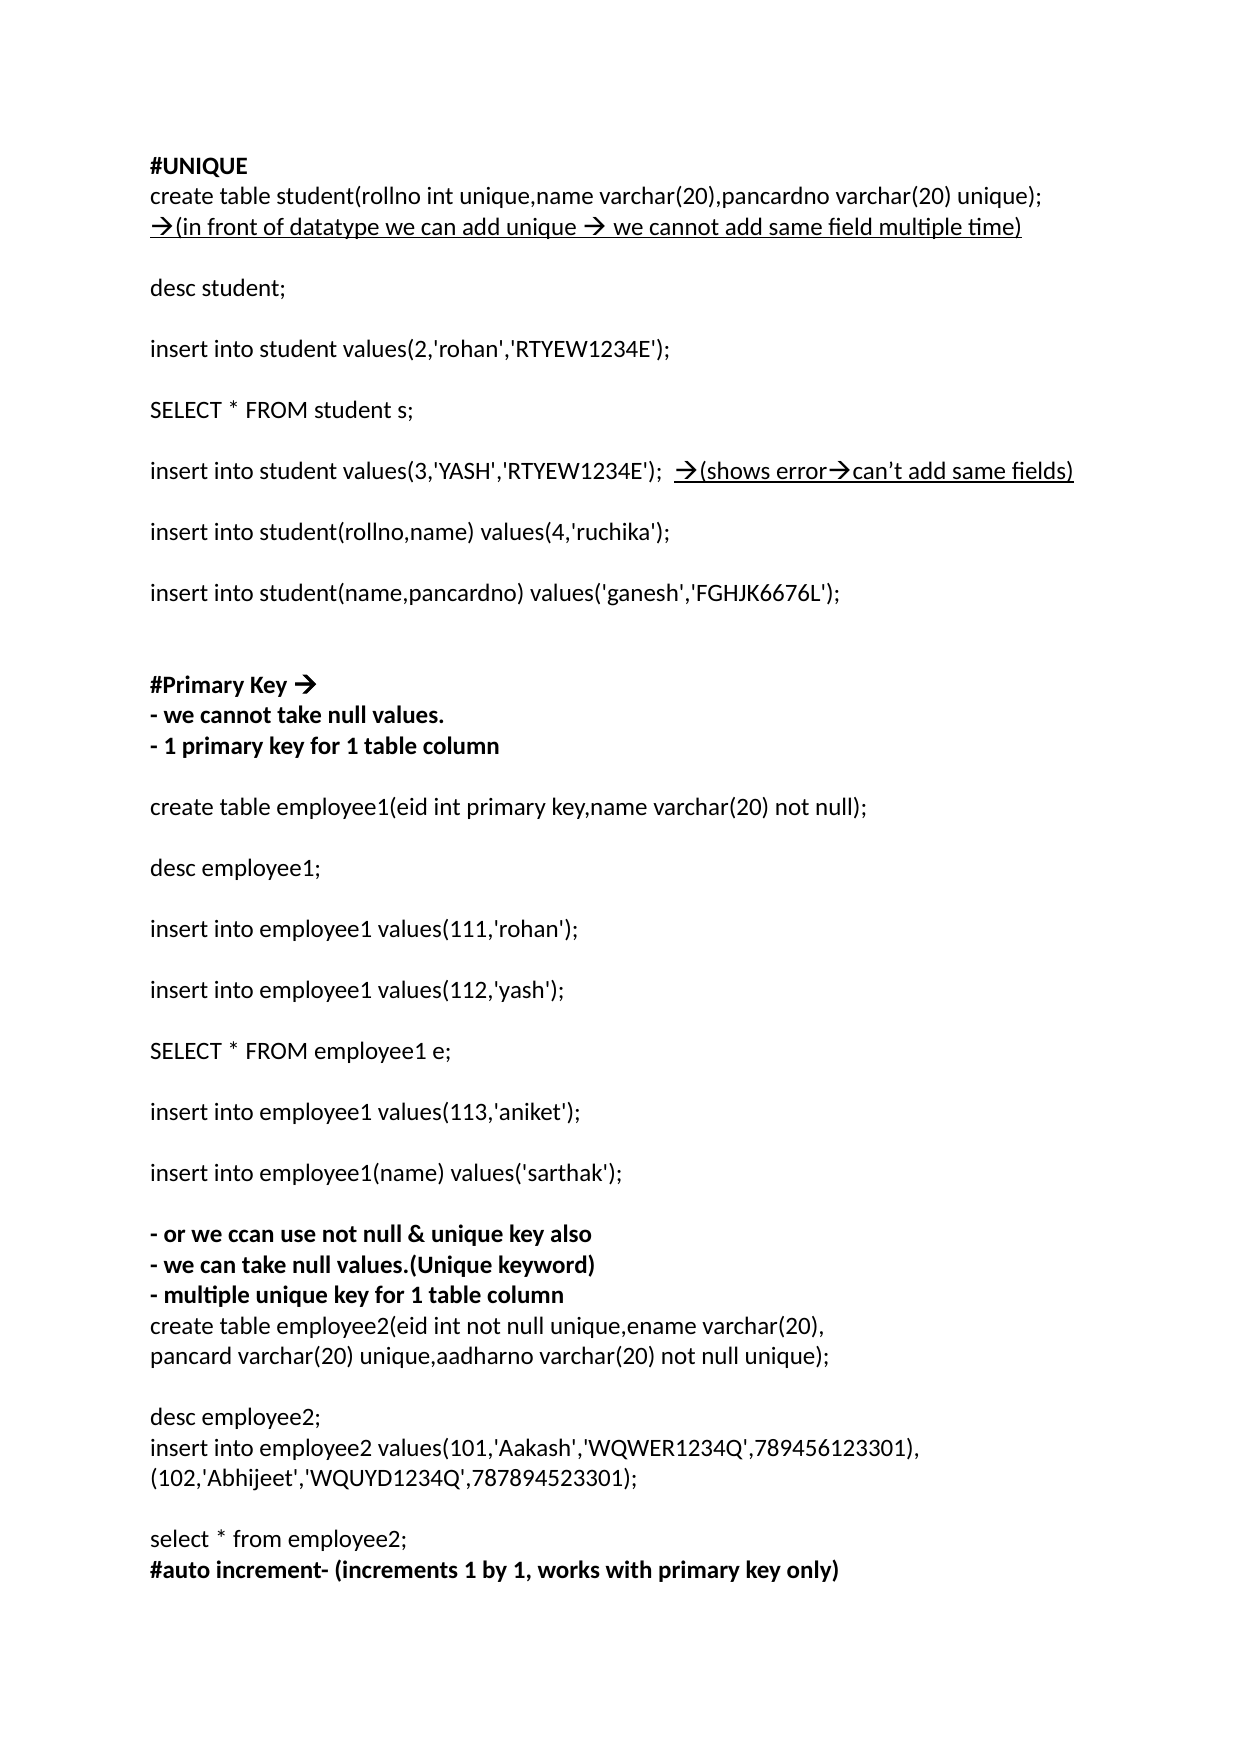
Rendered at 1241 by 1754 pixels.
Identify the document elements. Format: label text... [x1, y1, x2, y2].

text SELECT * FROM student s; [150, 394, 1090, 425]
text - 1 primary key for 1 table column [150, 730, 1090, 760]
text insert into employee1 values(111,'rohan'); [150, 913, 1090, 943]
text create table employee2(eid int not null unique,ename varchar(20), [150, 1310, 1090, 1340]
text insert into student(name,pancardno) values('ganesh','FGHJK6676L'); [150, 577, 1090, 608]
text - we can take null values.(Unique keyword) [150, 1249, 1090, 1279]
text create table employee1(eid int primary key,name varchar(20) not null); [150, 791, 1090, 821]
text #auto increment- (increments 1 by 1, works with primary key only) [150, 1554, 1090, 1584]
text - multiple unique key for 1 table column [150, 1279, 1090, 1310]
text insert into employee2 values(101,'Aakash','WQWER1234Q',789456123301),(102,'Abhijeet','WQUYD1234Q',787894523301); [150, 1432, 1090, 1493]
text desc employee1; [150, 852, 1090, 882]
text insert into employee1 values(113,'aniket'); [150, 1096, 1090, 1127]
text desc employee2; [150, 1401, 1090, 1432]
text insert into student(rollno,name) values(4,'ruchika'); [150, 516, 1090, 547]
text create table student(rollno int unique,name varchar(20),pancardno varchar(20) unique); [150, 181, 1090, 211]
text (in front of datatype we can add unique we cannot add same field multiple time) [150, 211, 1090, 242]
text insert into student values(2,'rohan','RTYEW1234E'); [150, 333, 1090, 364]
text desc student; [150, 272, 1090, 303]
text - we cannot take null values. [150, 699, 1090, 730]
text select * from employee2; [150, 1523, 1090, 1554]
text SELECT * FROM employee1 e; [150, 1035, 1090, 1066]
text - or we ccan use not null & unique key also [150, 1218, 1090, 1249]
text insert into employee1(name) values('sarthak'); [150, 1157, 1090, 1188]
text #Primary Key [150, 669, 1090, 699]
text pancard varchar(20) unique,aadharno varchar(20) not null unique); [150, 1340, 1090, 1371]
text insert into employee1 values(112,'yash'); [150, 974, 1090, 1004]
text #UNIQUE [150, 150, 1090, 181]
text insert into student values(3,'YASH','RTYEW1234E'); (shows errorcan’t add same fields) [150, 455, 1090, 486]
